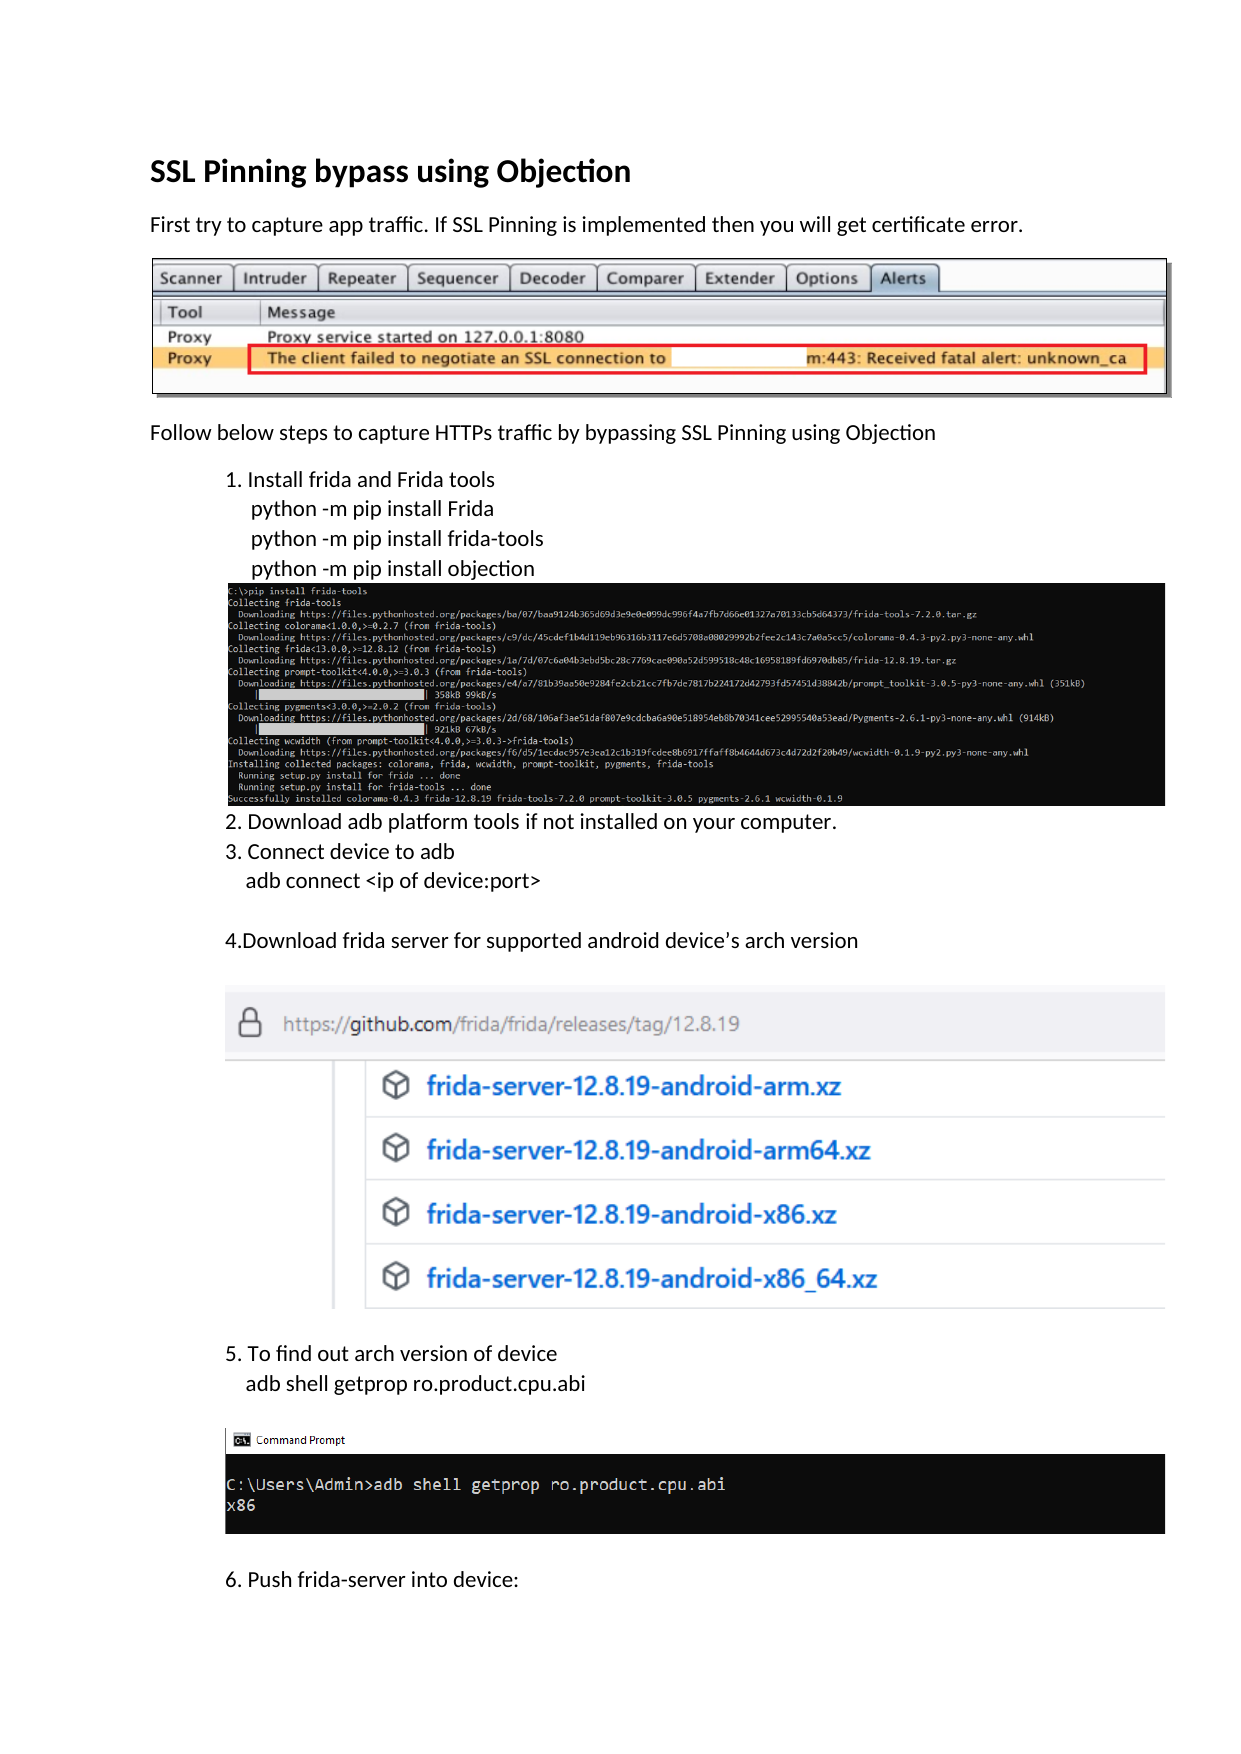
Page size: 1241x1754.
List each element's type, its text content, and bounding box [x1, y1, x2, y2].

list 3. Connect device to adb [225, 837, 1090, 865]
picture [225, 1428, 1166, 1534]
list python -m pip install frida-tools [225, 524, 1090, 552]
list adb connect <ip of device:port> [225, 867, 1090, 895]
list 2. Download adb platform tools if not installed on your computer. [225, 807, 1090, 835]
list 5. To find out arch version of device [225, 1339, 1090, 1368]
picture [225, 583, 1166, 806]
list python -m pip install objection [225, 554, 1090, 582]
list adb shell getprop ro.product.cpu.abi [225, 1369, 1090, 1397]
picture [225, 985, 1166, 1309]
text First try to capture app traffic. If SSL Pinning is implemented then you will get certificate error. [150, 210, 1090, 238]
text SSL Pinning bypass using Objection [150, 150, 1090, 191]
list 1. Install frida and Frida tools [225, 465, 1090, 493]
list 4.Download frida server for supported android device’s arch version [225, 926, 1090, 954]
picture [153, 259, 1166, 393]
list python -m pip install Frida [225, 494, 1090, 522]
list 6. Push frida-server into device: [225, 1565, 1090, 1593]
text Follow below steps to capture HTTPs traffic by bypassing SSL Pinning using Objection [150, 418, 1090, 446]
